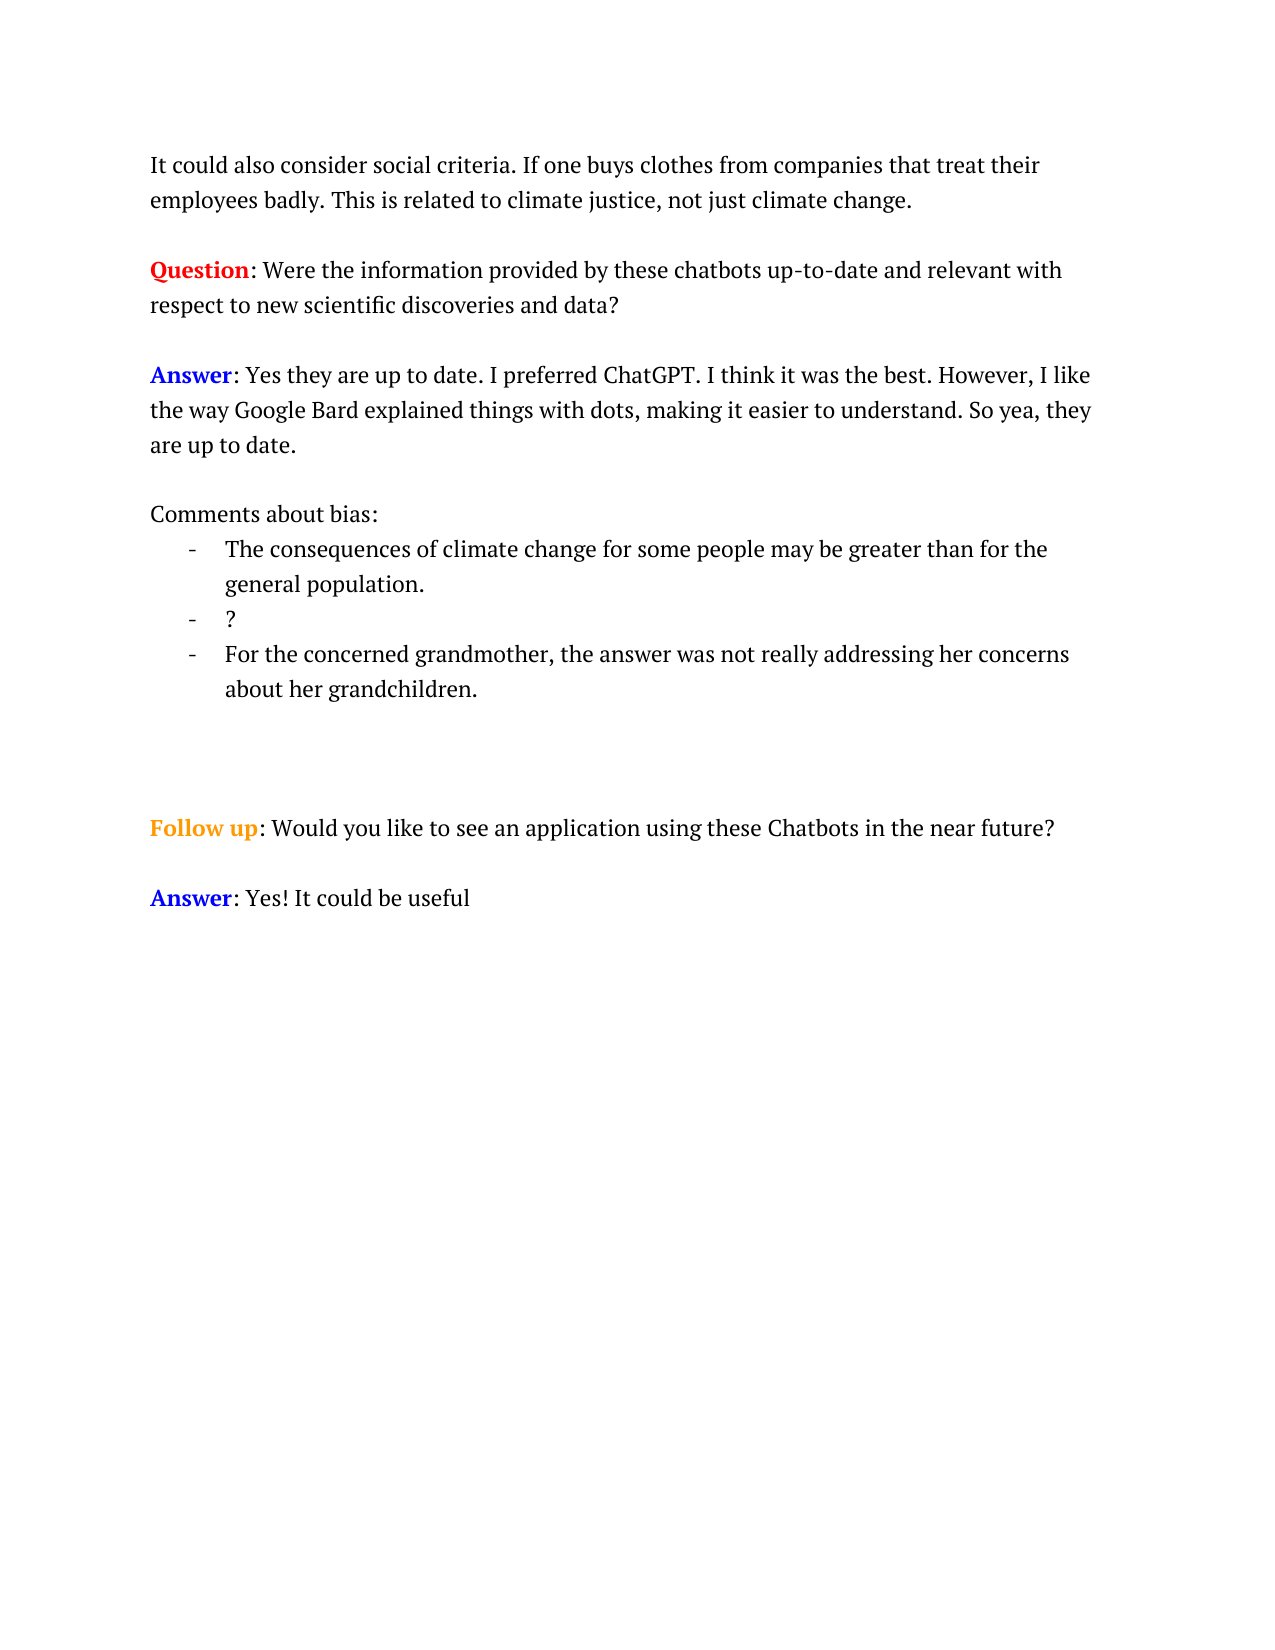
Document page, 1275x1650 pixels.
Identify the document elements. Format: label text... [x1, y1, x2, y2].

text Answer: Yes they are up to date. I preferred ChatGPT. I think it was the best. However, I like the way Google Bard explained things with dots, making it easier to understand. So yea, they are up to date. [150, 359, 1125, 459]
text Follow up: Would you like to see an application using these Chatbots in the near future? [150, 813, 1125, 843]
text Comments about bias: [150, 499, 1125, 529]
text Answer: Yes! It could be useful [150, 883, 1125, 913]
text It could also consider social criteria. If one buys clothes from companies that treat their employees badly. This is related to climate justice, not just climate change. [150, 150, 1125, 215]
list ? [187, 604, 1125, 634]
text Question: Were the information provided by these chatbots up-to-date and relevant with respect to new scientific discoveries and data? [150, 255, 1125, 320]
list For the concerned grandmother, the answer was not really addressing her concerns about her grandchildren. [187, 638, 1125, 704]
list The consequences of climate change for some people may be greater than for the general population. [187, 534, 1125, 599]
